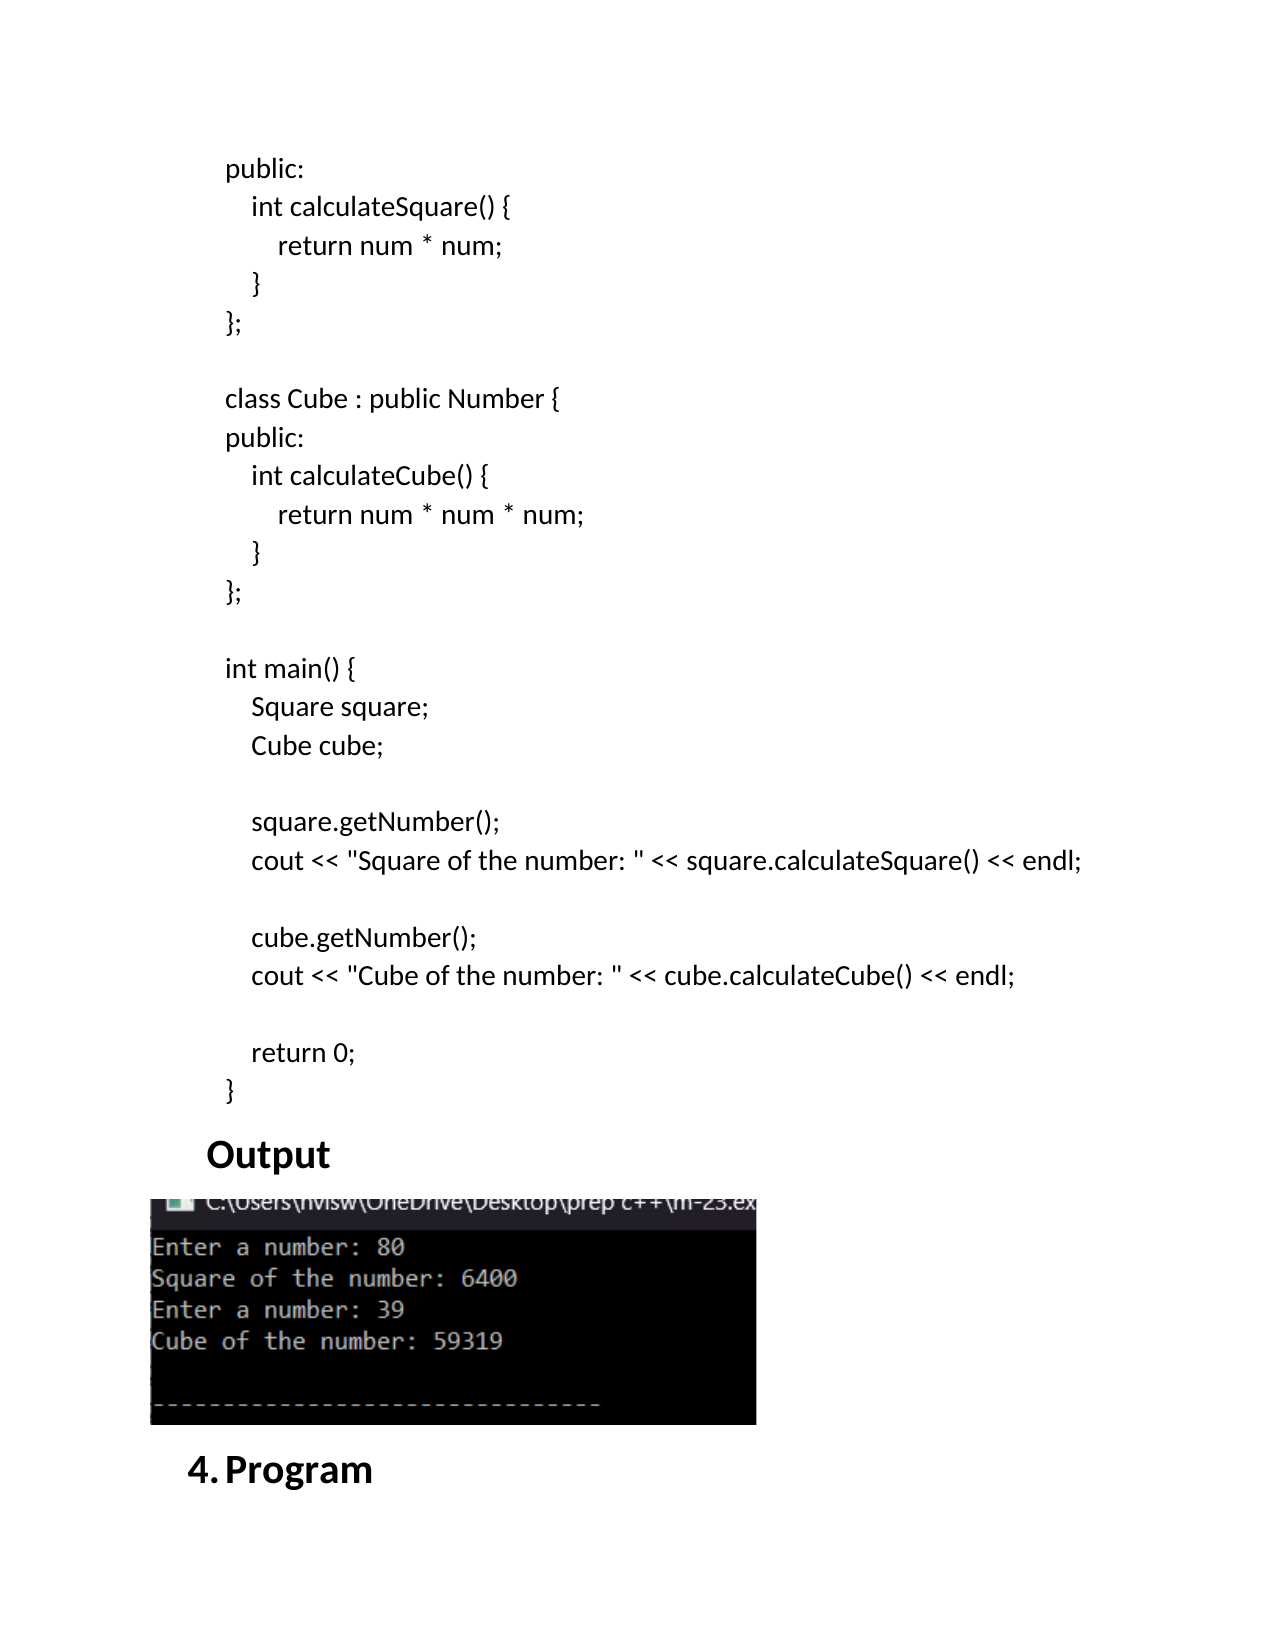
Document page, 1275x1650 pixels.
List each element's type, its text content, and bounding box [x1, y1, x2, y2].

list } [225, 1072, 1125, 1108]
list public: [225, 419, 1125, 455]
list Cube cube; [225, 727, 1125, 762]
list Program [187, 1443, 1125, 1494]
list cout << "Square of the number: " << square.calculateSquare() << endl; [225, 842, 1125, 877]
list class Cube : public Number { [225, 381, 1125, 416]
list return num * num; [225, 227, 1125, 262]
list square.getNumber(); [225, 803, 1125, 839]
picture [150, 1199, 757, 1425]
list public: [225, 150, 1125, 186]
list int calculateSquare() { [225, 188, 1125, 224]
list int calculateCube() { [225, 457, 1125, 493]
list cout << "Cube of the number: " << cube.calculateCube() << endl; [225, 957, 1125, 993]
list Square square; [225, 688, 1125, 724]
list }; [225, 304, 1125, 339]
list }; [225, 573, 1125, 608]
list } [225, 534, 1125, 570]
list return 0; [225, 1034, 1125, 1070]
text Output [150, 1128, 1125, 1178]
list cube.getNumber(); [225, 919, 1125, 954]
list int main() { [225, 650, 1125, 685]
list return num * num * num; [225, 496, 1125, 532]
list } [225, 265, 1125, 301]
